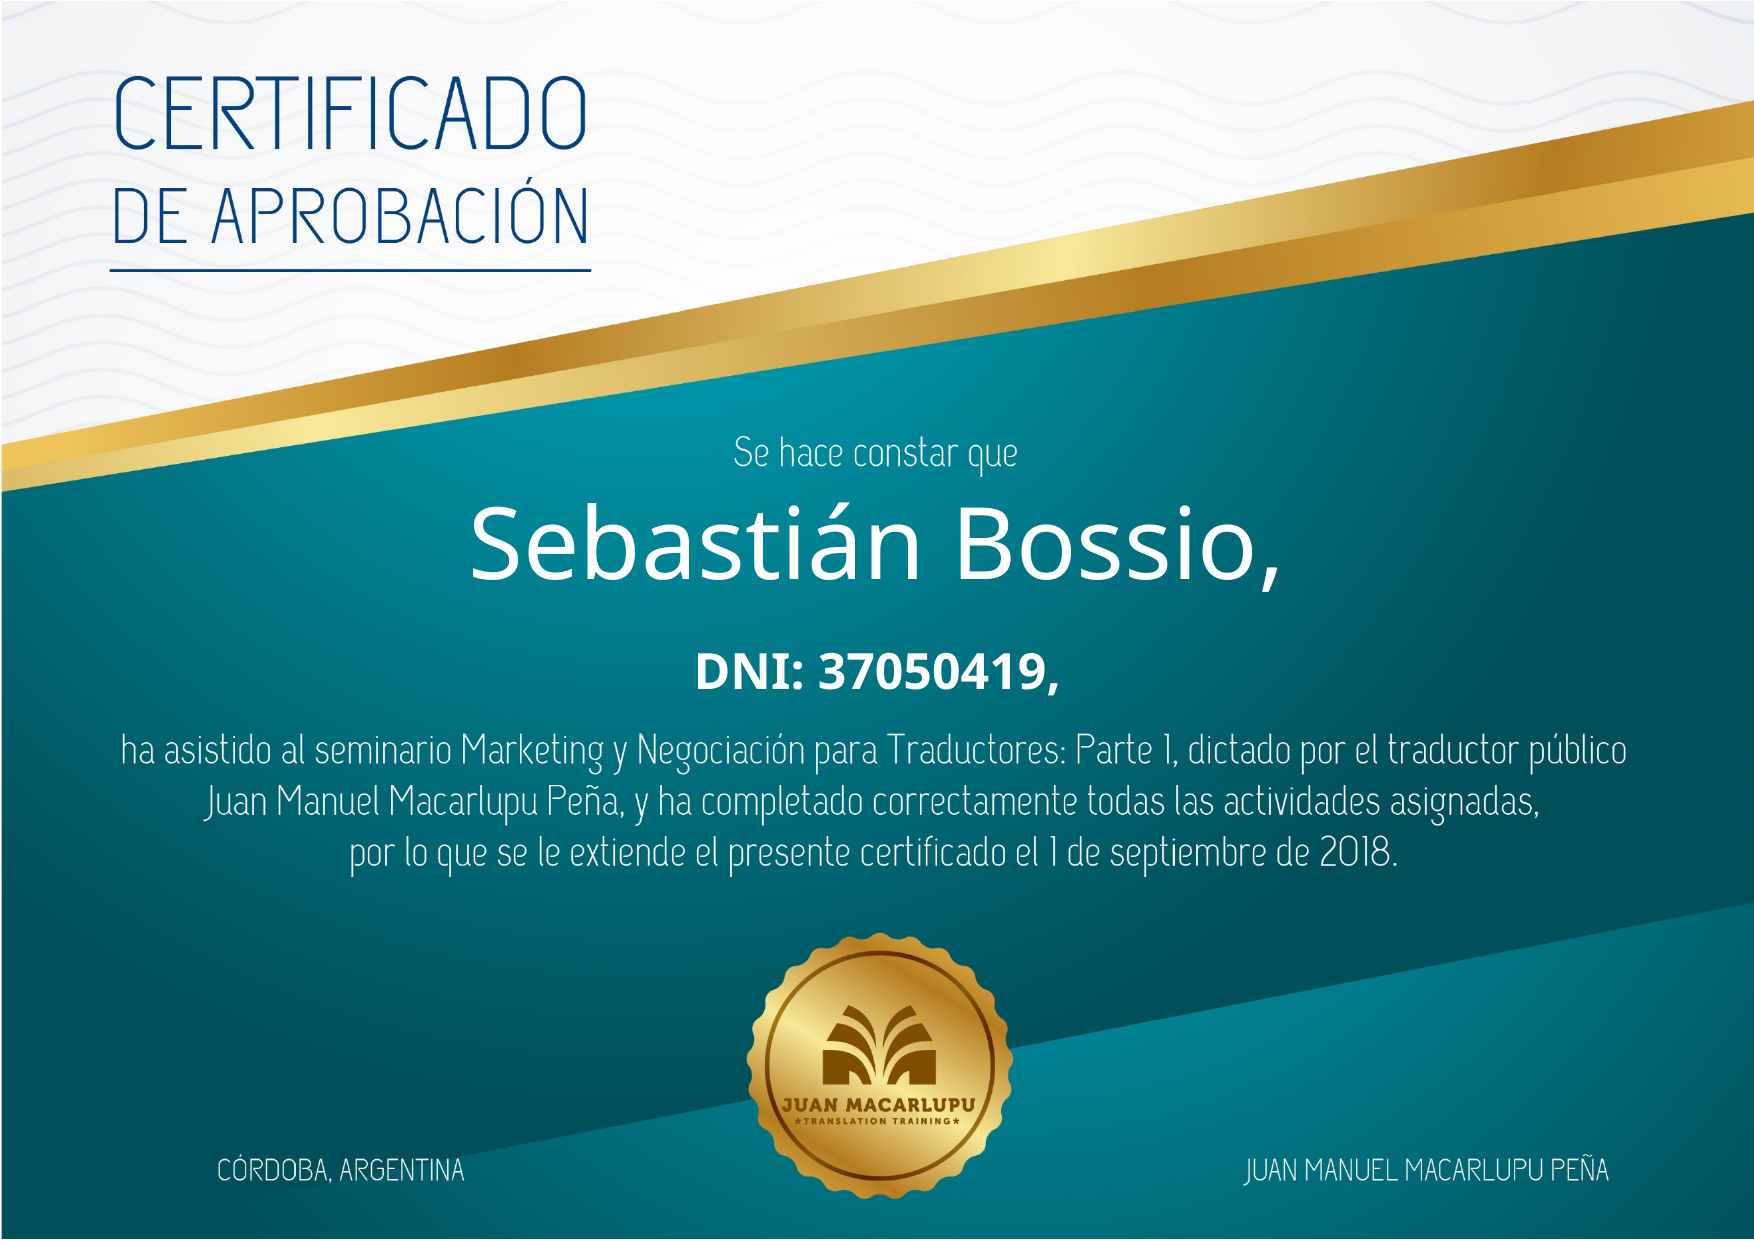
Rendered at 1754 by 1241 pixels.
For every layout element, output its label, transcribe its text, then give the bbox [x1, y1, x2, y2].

text DNI: 37050419, [148, 636, 1606, 704]
text Sebastián Bossio, [148, 473, 1606, 609]
picture [1, 1, 1754, 1239]
